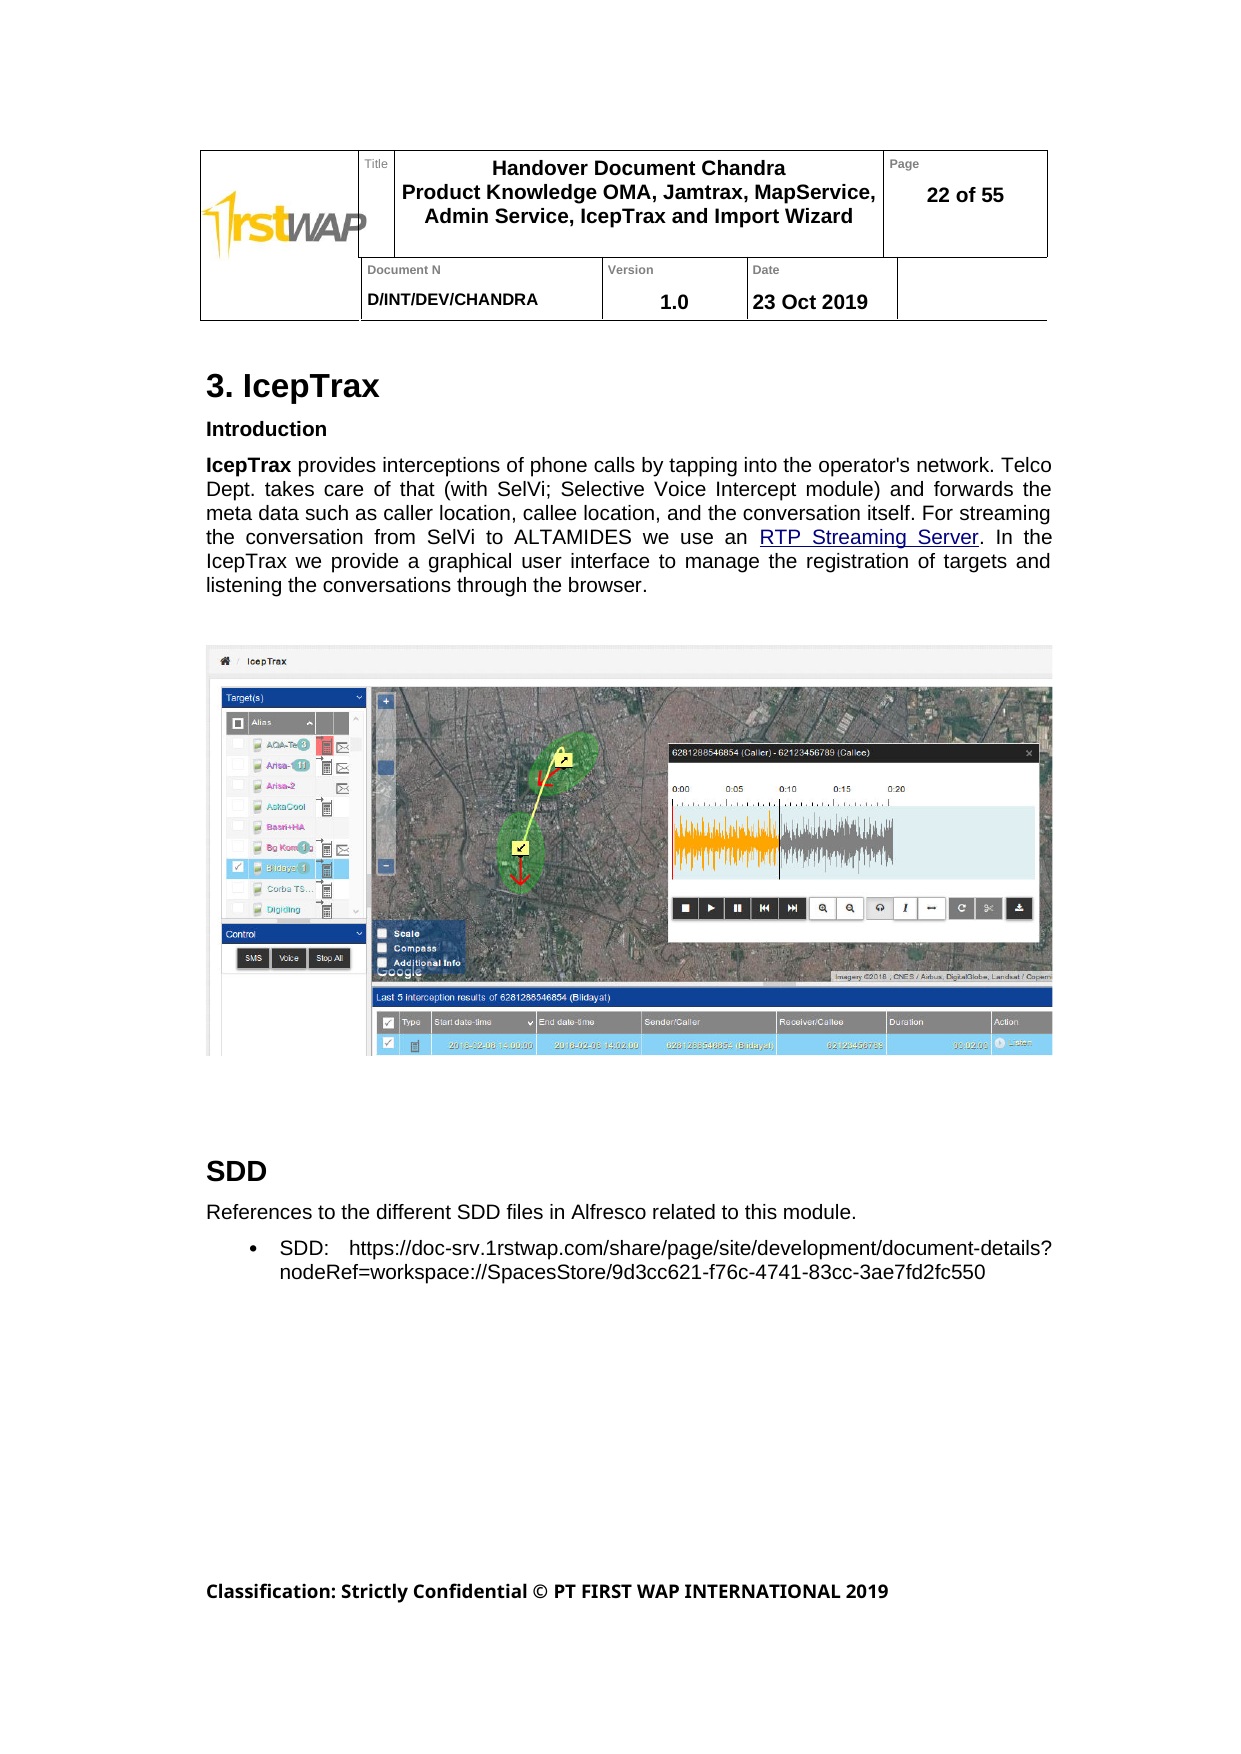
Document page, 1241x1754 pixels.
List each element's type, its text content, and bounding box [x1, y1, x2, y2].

text References to the different SDD files in Alfresco related to this module. [206, 1200, 1053, 1224]
picture [201, 190, 361, 261]
subtitle SDD [206, 1154, 1053, 1187]
list SDD: https://doc-srv.1rstwap.com/share/page/site/development/document-details?nodeRef=workspace://SpacesStore/9d3cc621-f76c-4741-83cc-3ae7fd2fc550 [250, 1236, 1053, 1284]
picture [359, 190, 367, 257]
subtitle IcepTrax [206, 366, 1053, 404]
text IcepTrax provides interceptions of phone calls by tapping into the operator's network. Telco Dept. takes care of that (with SelVi; Selective Voice Intercept module) and forwards the meta data such as caller location, callee location, and the conversation itself. For streaming the conversation from SelVi to ALTAMIDES we use an RTP Streaming Server. In the IcepTrax we provide a graphical user interface to manage the registration of targets and listening the conversations through the browser. [206, 453, 1053, 597]
text Introduction [206, 417, 1053, 441]
picture [205, 645, 1053, 1056]
